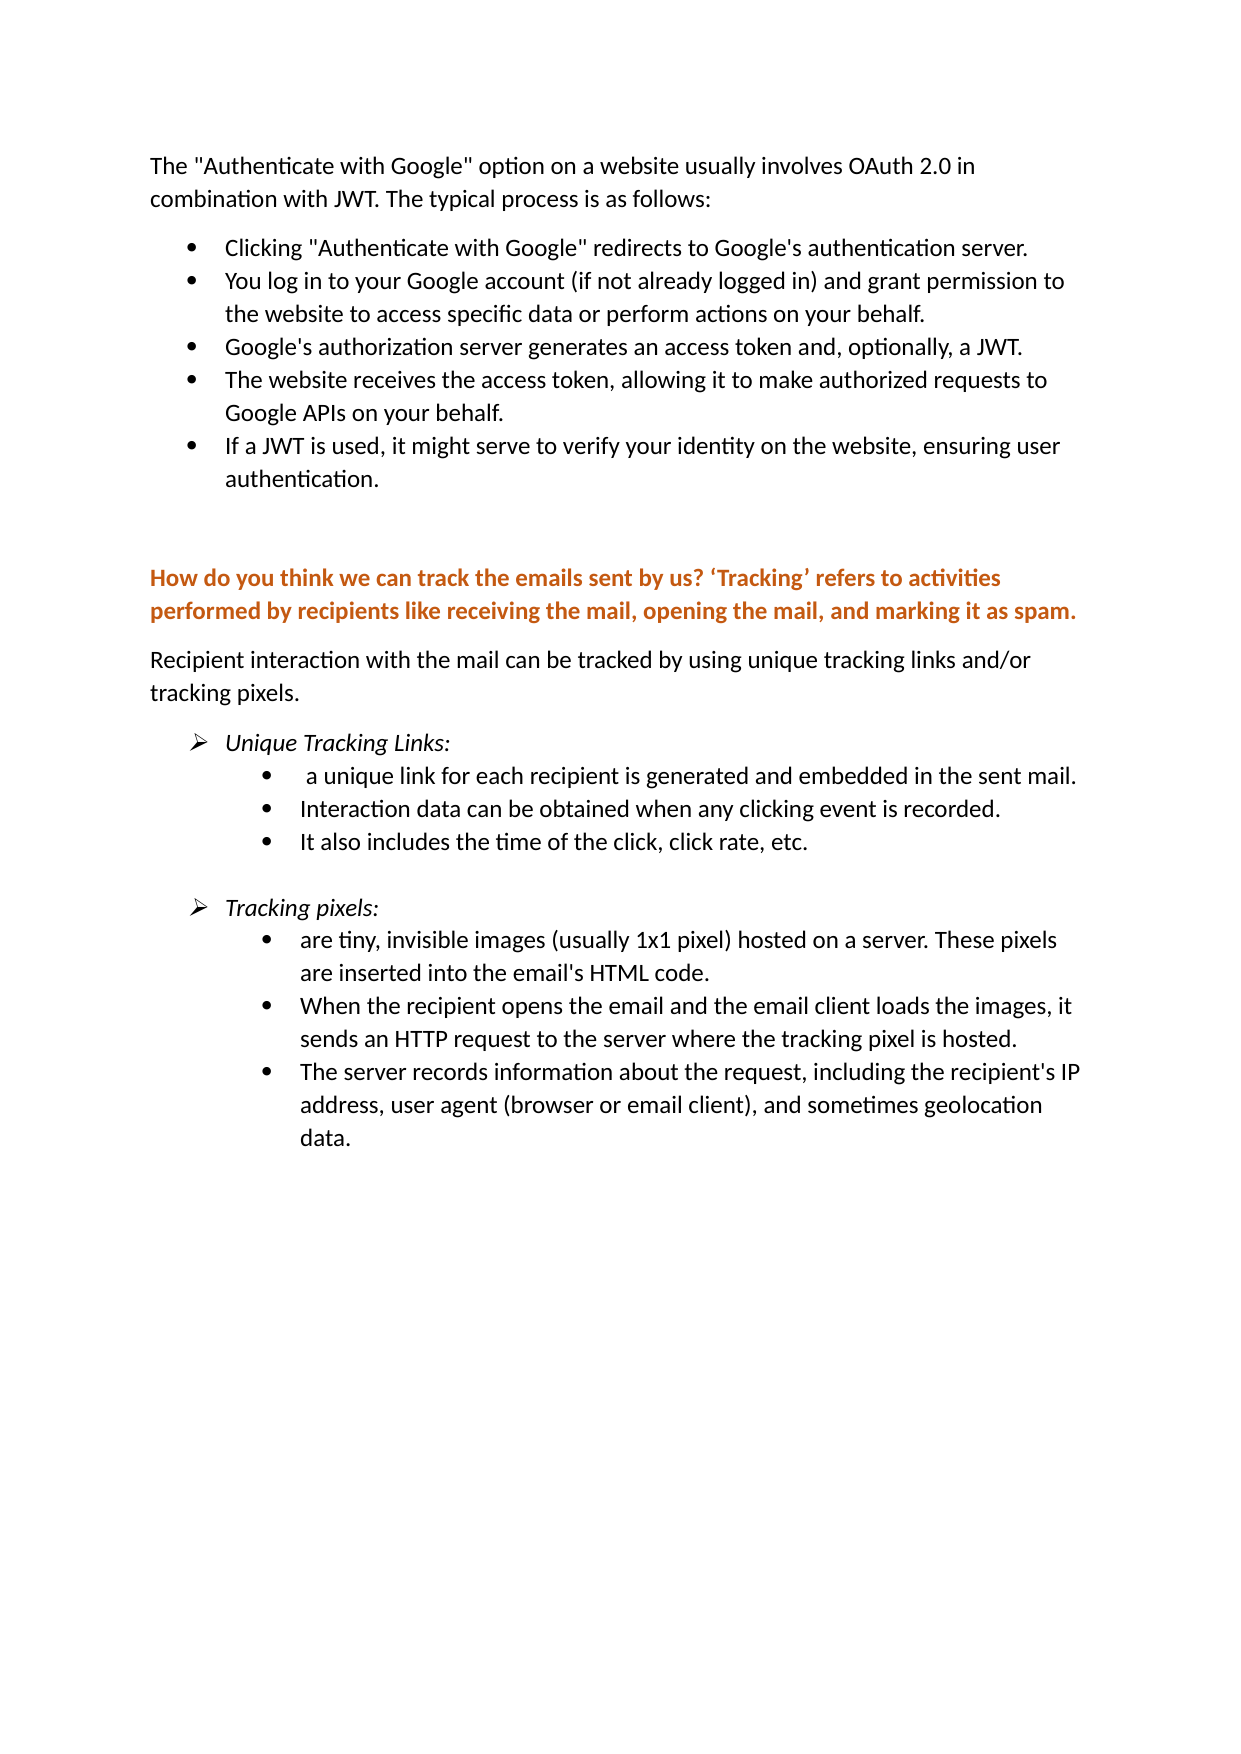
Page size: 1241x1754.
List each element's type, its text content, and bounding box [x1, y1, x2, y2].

list Clicking "Authenticate with Google" redirects to Google's authentication server. [187, 232, 1090, 263]
text How do you think we can track the emails sent by us? ‘Tracking’ refers to activities performed by recipients like receiving the mail, opening the mail, and marking it as spam. [150, 562, 1090, 626]
list It also includes the time of the click, click rate, etc. [262, 826, 1090, 856]
list a unique link for each recipient is generated and embedded in the sent mail. [262, 760, 1090, 791]
list The server records information about the request, including the recipient's IP address, user agent (browser or email client), and sometimes geolocation data. [262, 1056, 1090, 1153]
list Interaction data can be obtained when any clicking event is recorded. [262, 793, 1090, 823]
list Tracking pixels: [187, 892, 1090, 922]
list You log in to your Google account (if not already logged in) and grant permission to the website to access specific data or perform actions on your behalf. [187, 265, 1090, 329]
list The website receives the access token, allowing it to make authorized requests to Google APIs on your behalf. [187, 364, 1090, 428]
list Google's authorization server generates an access token and, optionally, a JWT. [187, 331, 1090, 362]
text The "Authenticate with Google" option on a website usually involves OAuth 2.0 in combination with JWT. The typical process is as follows: [150, 150, 1090, 213]
list If a JWT is used, it might serve to verify your identity on the website, ensuring user authentication. [187, 430, 1090, 493]
list Unique Tracking Links: [187, 727, 1090, 758]
text Recipient interaction with the mail can be tracked by using unique tracking links and/or tracking pixels. [150, 644, 1090, 708]
list When the recipient opens the email and the email client loads the images, it sends an HTTP request to the server where the tracking pixel is hosted. [262, 990, 1090, 1054]
list are tiny, invisible images (usually 1x1 pixel) hosted on a server. These pixels are inserted into the email's HTML code. [262, 924, 1090, 988]
